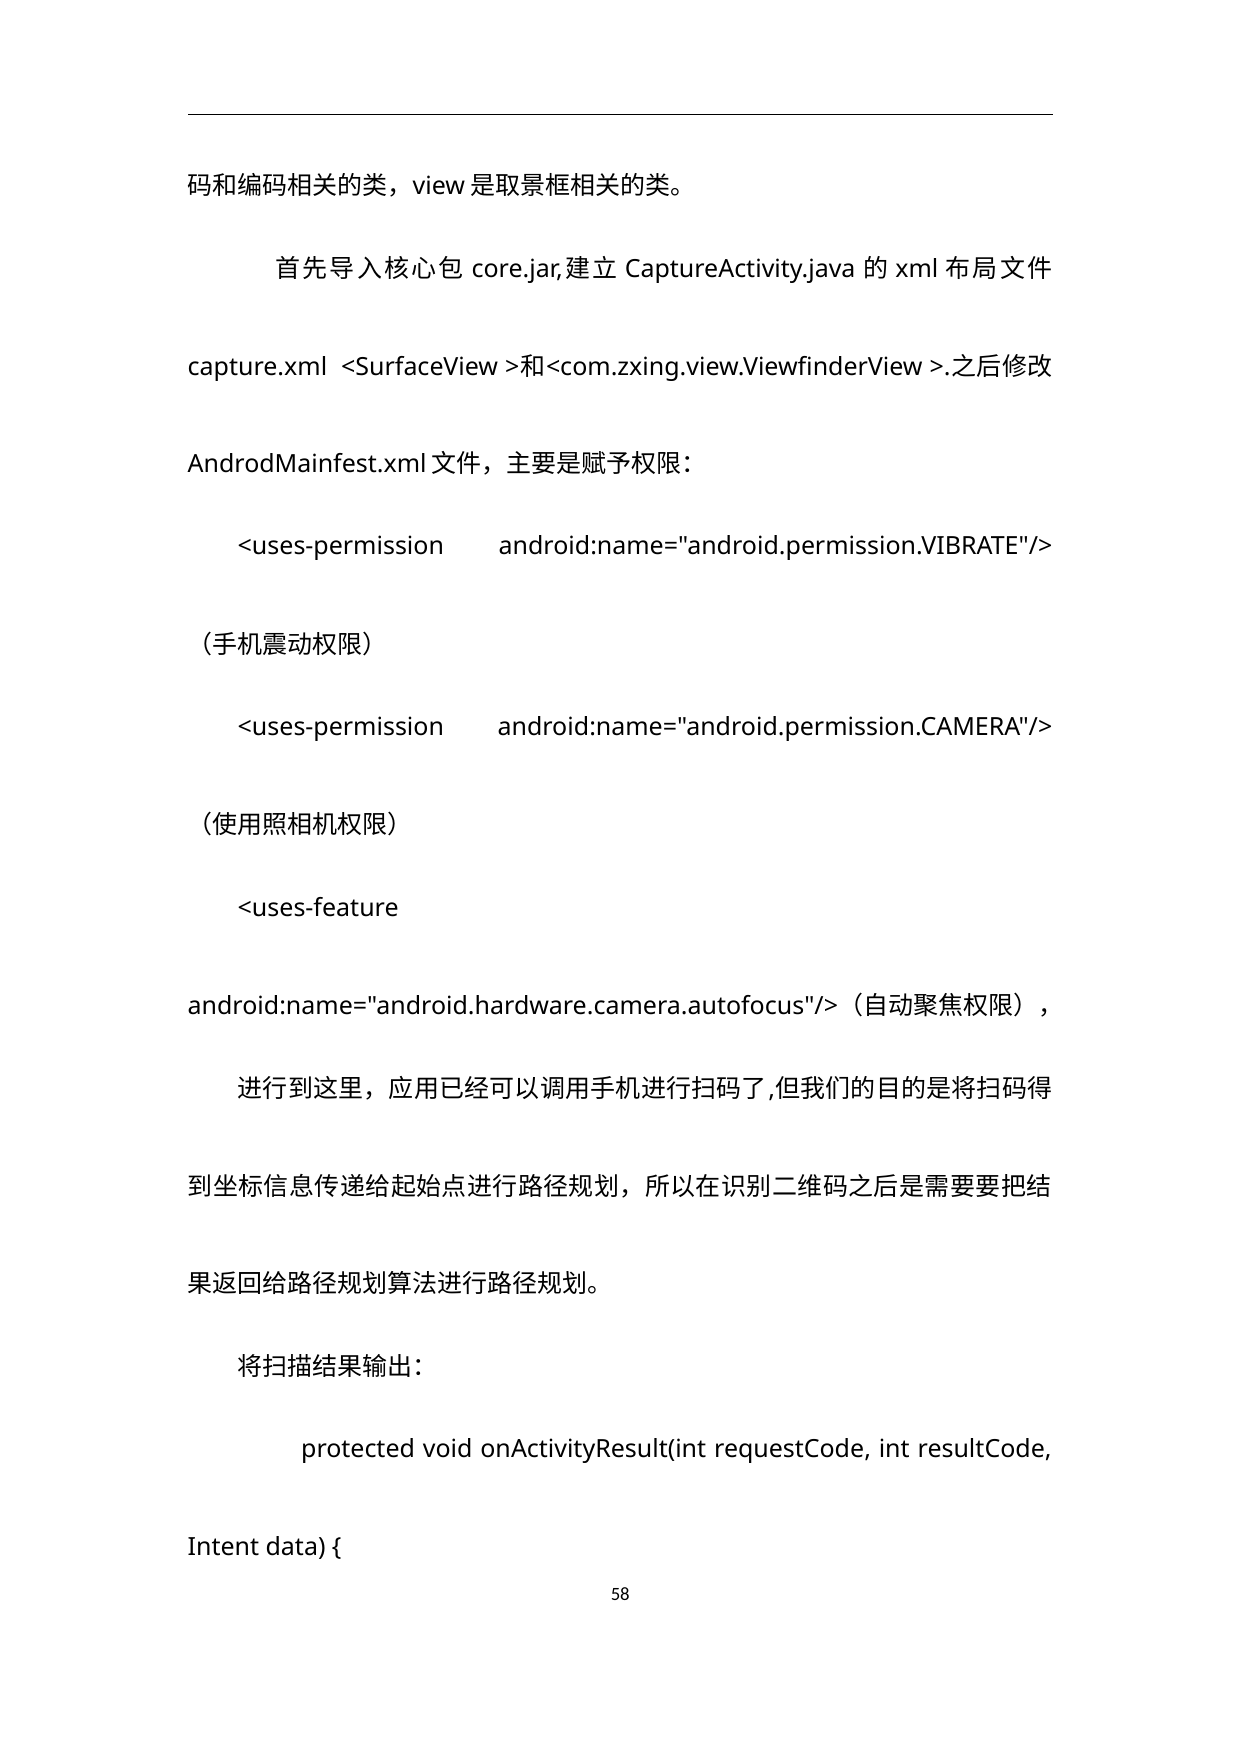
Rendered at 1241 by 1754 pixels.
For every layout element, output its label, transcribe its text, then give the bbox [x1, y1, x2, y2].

text <uses-permission android:name="android.permission.CAMERA"/> （使用照相机权限） [187, 693, 1053, 856]
text protected void onActivityResult(int requestCode, int resultCode, Intent data) { [187, 1416, 1053, 1578]
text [187, 151, 1053, 216]
text 进行到这里，应用已经可以调用手机进行扫码了,但我们的目的是将扫码得到坐标信息传递给起始点进行路径规划，所以在识别二维码之后是需要要把结果返回给路径规划算法进行路径规划。 [187, 1054, 1053, 1314]
text <uses-permission android:name="android.permission.VIBRATE"/>（手机震动权限） [187, 512, 1053, 675]
text <uses-feature android:name="android.hardware.camera.autofocus"/>（自动聚焦权限）， [187, 874, 1053, 1036]
text 首先导入核心包core.jar,建立CaptureActivity.java的xml布局文件capture.xml <SurfaceView >和<com.zxing.view.ViewfinderView >.之后修改AndrodMainfest.xml文件，主要是赋予权限： [187, 234, 1053, 494]
text 将扫描结果输出： [187, 1332, 1053, 1397]
